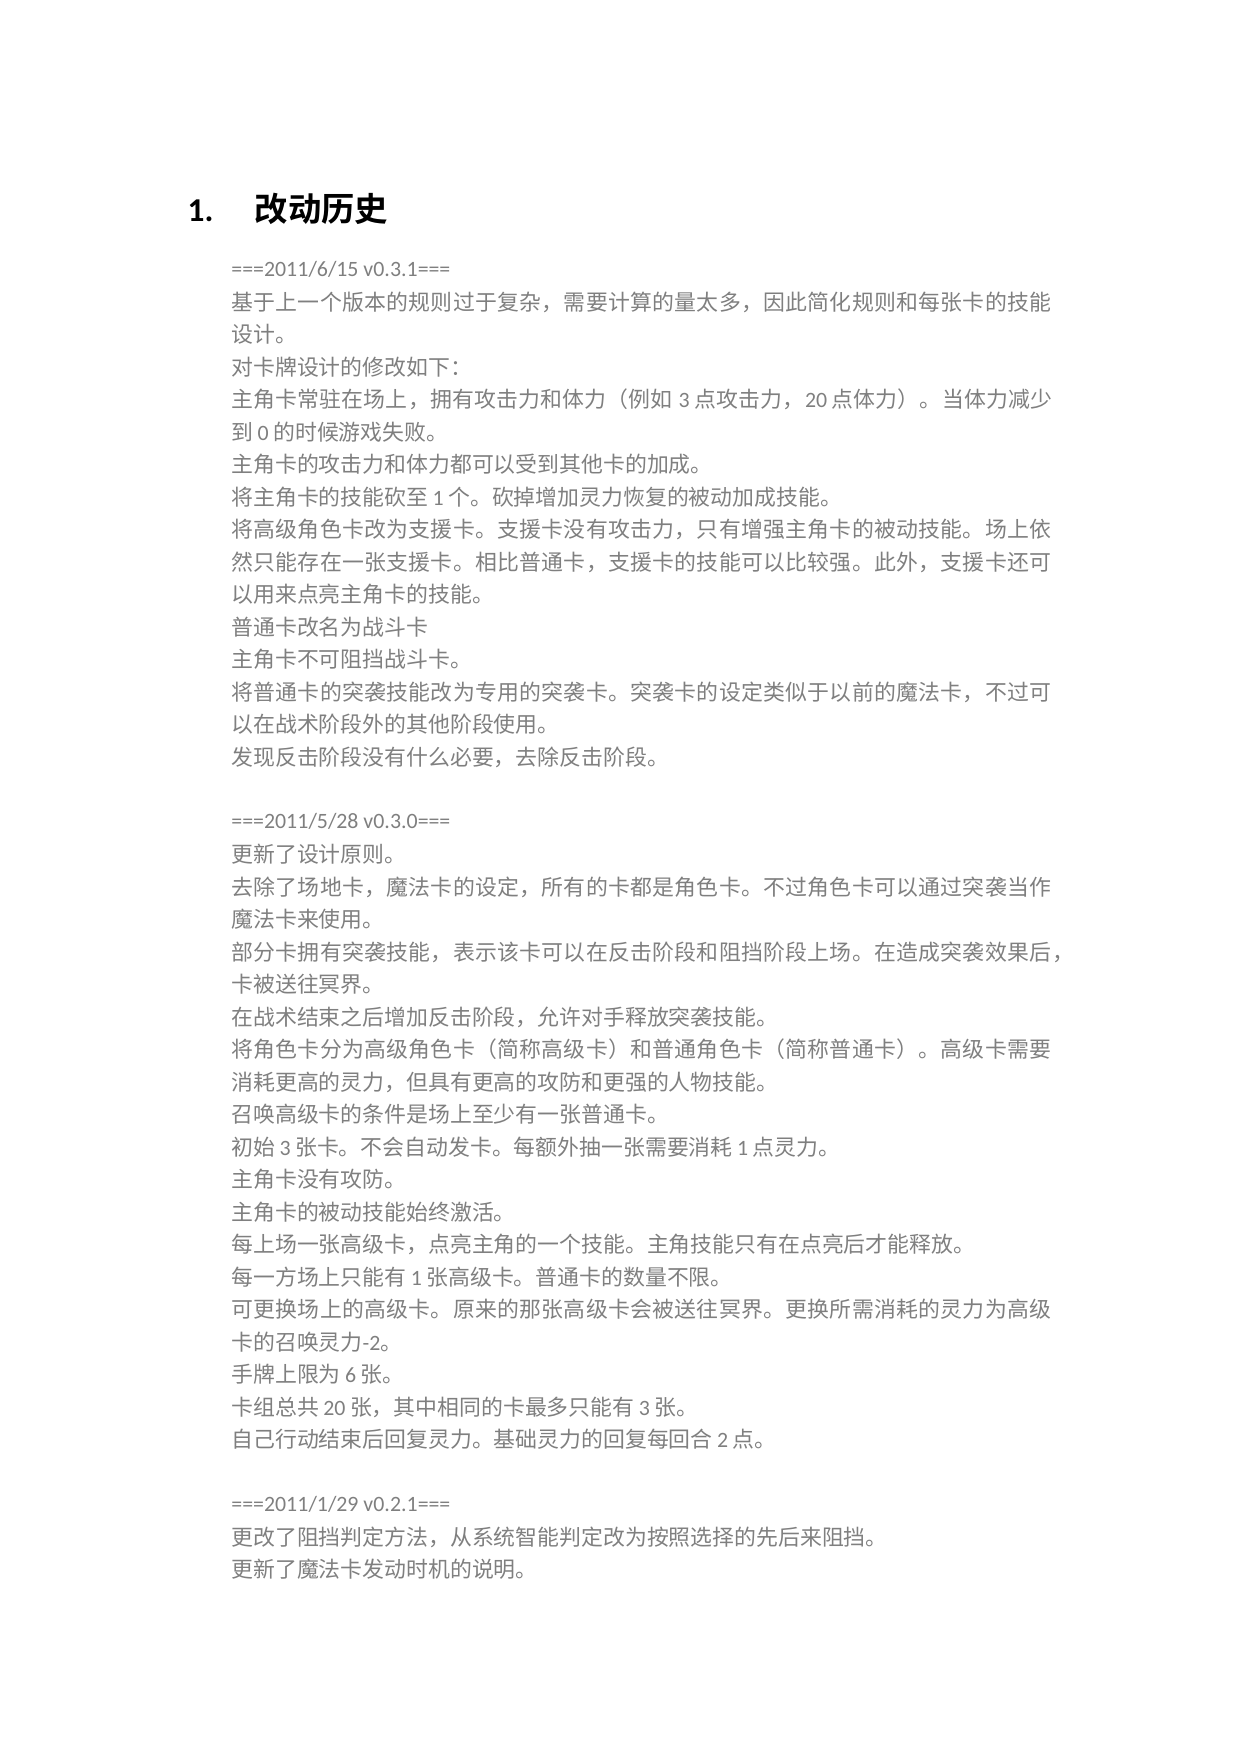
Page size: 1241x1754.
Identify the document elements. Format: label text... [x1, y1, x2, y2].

text 自己行动结束后回复灵力。基础灵力的回复每回合2点。 [231, 1422, 1053, 1454]
text 基于上一个版本的规则过于复杂，需要计算的量太多，因此简化规则和每张卡的技能设计。 [231, 284, 1053, 349]
text 主角卡的被动技能始终激活。 [231, 1194, 1053, 1227]
text 召唤高级卡的条件是场上至少有一张普通卡。 [231, 1097, 1053, 1129]
text 将普通卡的突袭技能改为专用的突袭卡。突袭卡的设定类似于以前的魔法卡，不过可以在战术阶段外的其他阶段使用。 [231, 674, 1053, 739]
text 将角色卡分为高级角色卡（简称高级卡）和普通角色卡（简称普通卡）。高级卡需要消耗更高的灵力，但具有更高的攻防和更强的人物技能。 [231, 1032, 1053, 1097]
text ===2011/6/15 v0.3.1=== [231, 252, 1053, 284]
text 发现反击阶段没有什么必要，去除反击阶段。 [231, 739, 1053, 772]
text ===2011/1/29 v0.2.1=== [231, 1487, 1053, 1519]
text 手牌上限为6张。 [231, 1357, 1053, 1389]
text 更新了魔法卡发动时机的说明。 [231, 1552, 1053, 1584]
text 每一方场上只能有1张高级卡。普通卡的数量不限。 [231, 1259, 1053, 1292]
text 主角卡不可阻挡战斗卡。 [231, 642, 1053, 674]
text 卡组总共20张，其中相同的卡最多只能有3张。 [231, 1389, 1053, 1422]
text 更新了设计原则。 [231, 837, 1053, 869]
text 更改了阻挡判定方法，从系统智能判定改为按照选择的先后来阻挡。 [231, 1519, 1053, 1552]
text 每上场一张高级卡，点亮主角的一个技能。主角技能只有在点亮后才能释放。 [231, 1227, 1053, 1259]
text 初始3张卡。不会自动发卡。每额外抽一张需要消耗1点灵力。 [231, 1129, 1053, 1162]
text 可更换场上的高级卡。原来的那张高级卡会被送往冥界。更换所需消耗的灵力为高级卡的召唤灵力-2。 [231, 1292, 1053, 1357]
text 将高级角色卡改为支援卡。支援卡没有攻击力，只有增强主角卡的被动技能。场上依然只能存在一张支援卡。相比普通卡，支援卡的技能可以比较强。此外，支援卡还可以用来点亮主角卡的技能。 [231, 512, 1053, 609]
text 去除了场地卡，魔法卡的设定，所有的卡都是角色卡。不过角色卡可以通过突袭当作魔法卡来使用。 [231, 869, 1053, 934]
text 主角卡没有攻防。 [231, 1162, 1053, 1194]
text 主角卡的攻击力和体力都可以受到其他卡的加成。 [231, 447, 1053, 479]
text 主角卡常驻在场上，拥有攻击力和体力（例如3点攻击力，20点体力）。当体力减少到0的时候游戏失败。 [231, 382, 1053, 447]
text 对卡牌设计的修改如下： [231, 349, 1053, 382]
subtitle 改动历史 [187, 174, 1053, 239]
text 部分卡拥有突袭技能，表示该卡可以在反击阶段和阻挡阶段上场。在造成突袭效果后，卡被送往冥界。 [231, 934, 1053, 999]
text 在战术结束之后增加反击阶段，允许对手释放突袭技能。 [231, 999, 1053, 1032]
text 普通卡改名为战斗卡 [231, 609, 1053, 642]
text 将主角卡的技能砍至1个。砍掉增加灵力恢复的被动加成技能。 [231, 479, 1053, 512]
text ===2011/5/28 v0.3.0=== [231, 804, 1053, 837]
